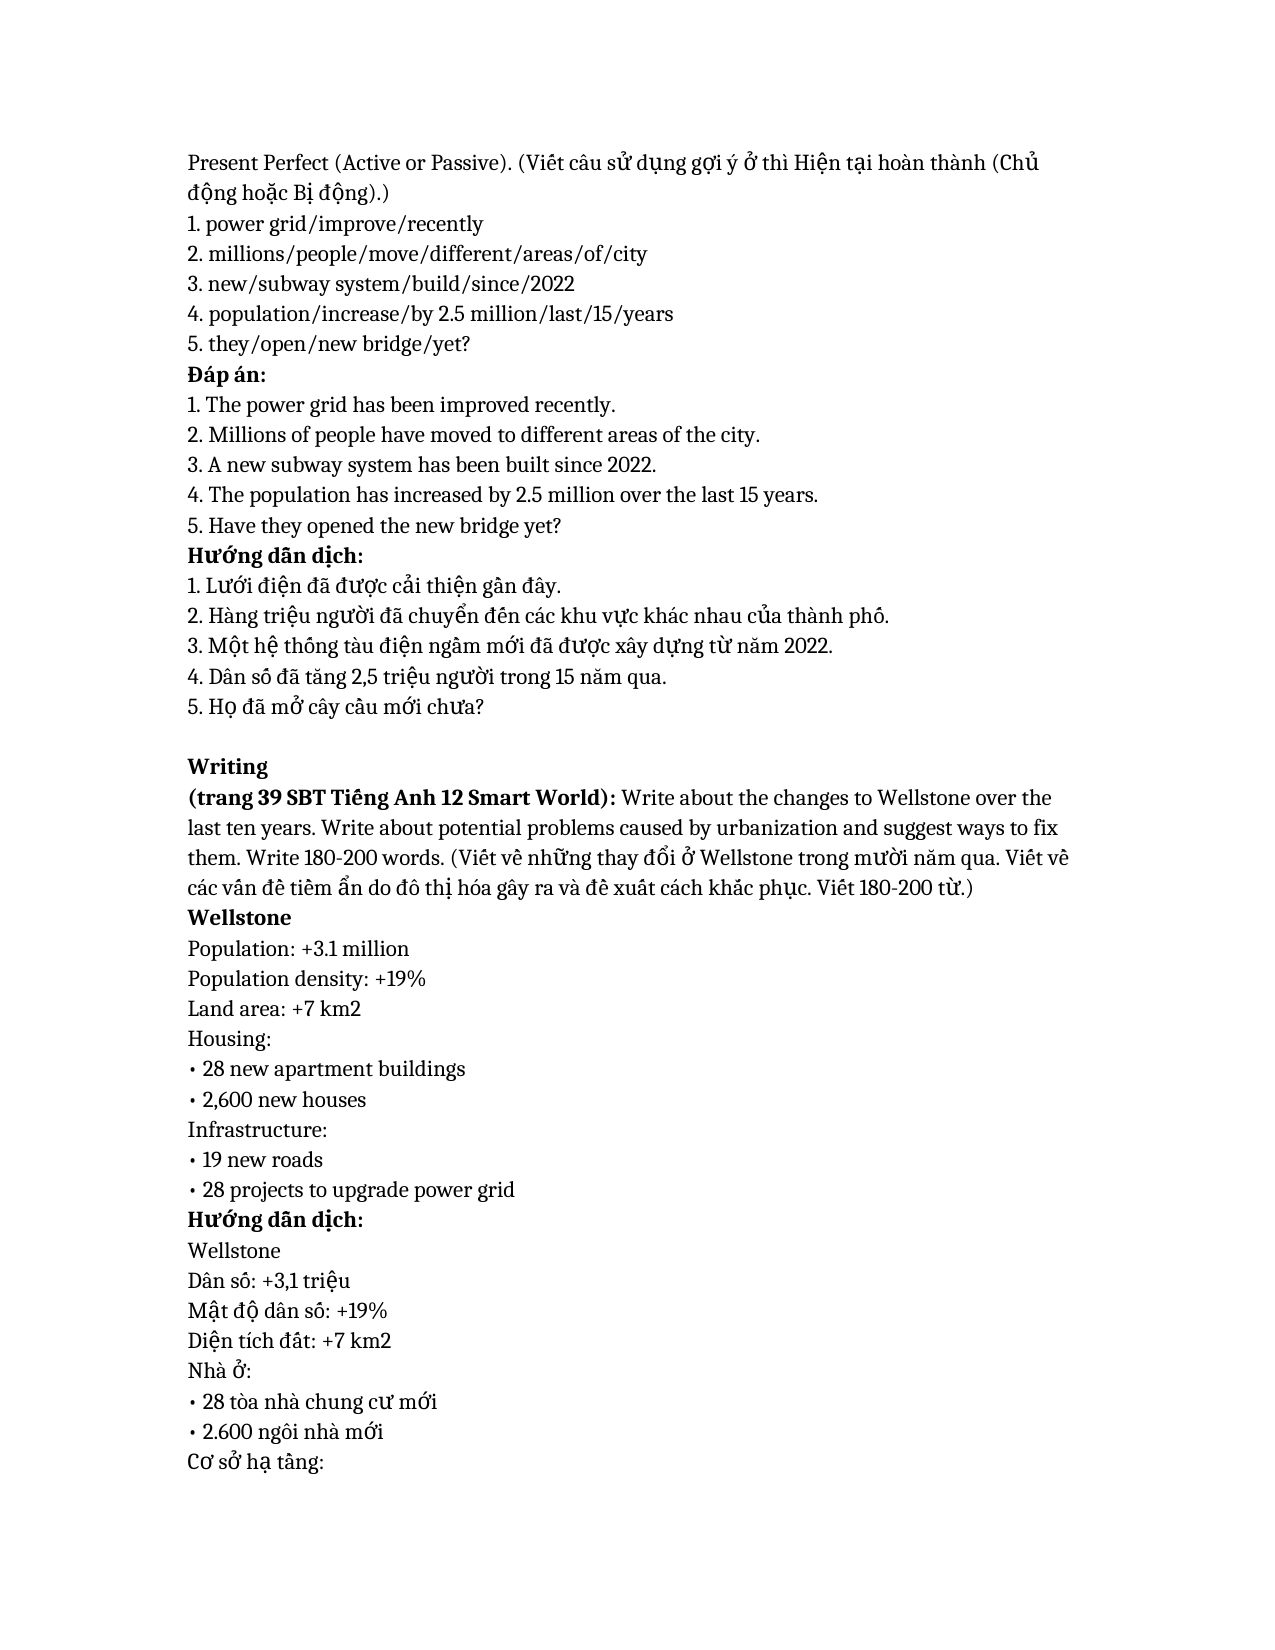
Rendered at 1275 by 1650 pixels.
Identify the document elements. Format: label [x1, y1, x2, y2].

text [187, 150, 1087, 1475]
